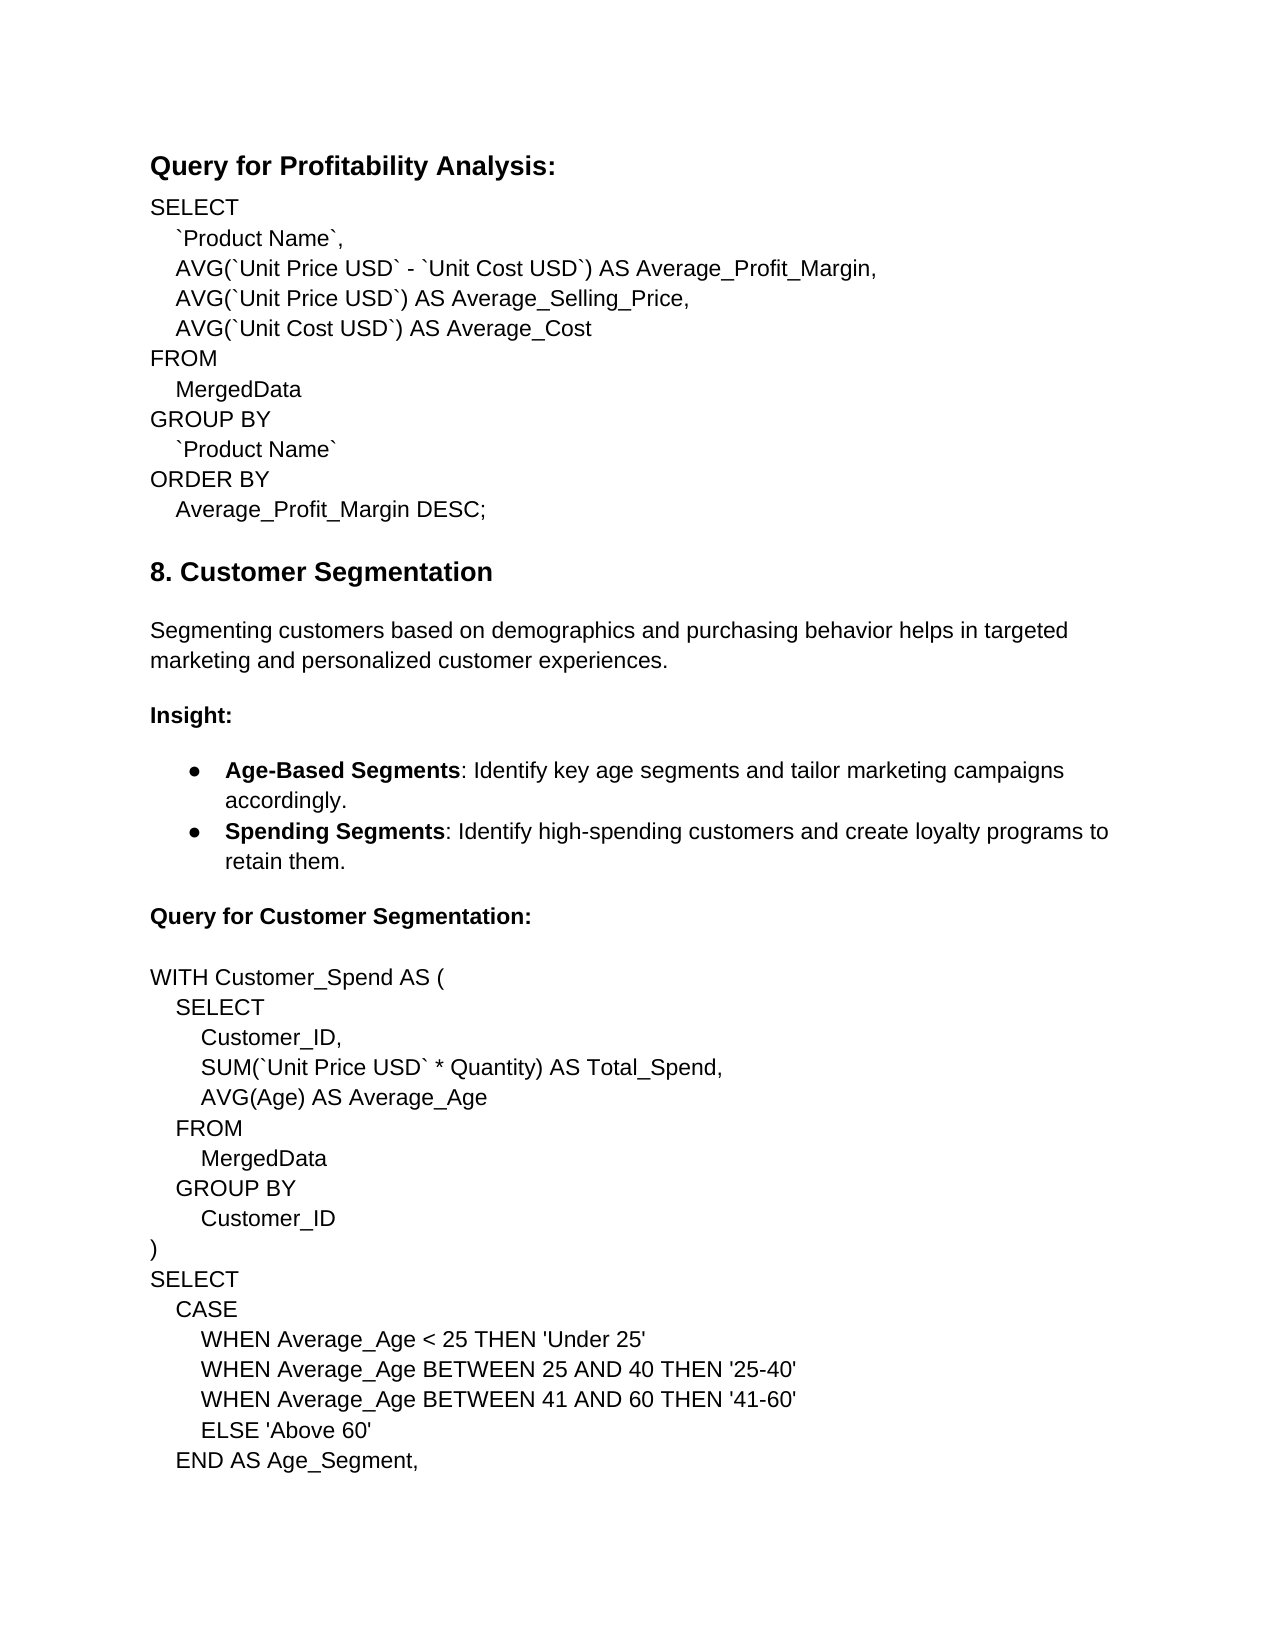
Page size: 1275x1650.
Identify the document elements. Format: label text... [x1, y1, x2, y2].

text SELECT [150, 194, 1125, 221]
text WHEN Average_Age < 25 THEN 'Under 25' [150, 1326, 1125, 1352]
list Spending Segments: Identify high-spending customers and create loyalty programs to retain them. [187, 818, 1125, 874]
text SUM(`Unit Price USD` * Quantity) AS Total_Spend, [150, 1054, 1125, 1081]
text ELSE 'Above 60' [150, 1417, 1125, 1443]
subtitle 8. Customer Segmentation [150, 556, 1125, 587]
text Customer_ID [150, 1205, 1125, 1232]
text SELECT [150, 1266, 1125, 1292]
text ) [150, 1235, 1125, 1262]
text WHEN Average_Age BETWEEN 25 AND 40 THEN '25-40' [150, 1356, 1125, 1383]
text MergedData [150, 1145, 1125, 1171]
text GROUP BY [150, 406, 1125, 432]
text AVG(`Unit Price USD` - `Unit Cost USD`) AS Average_Profit_Margin, [150, 255, 1125, 281]
text Query for Customer Segmentation: [150, 903, 1125, 929]
text Insight: [150, 702, 1125, 728]
list Age-Based Segments: Identify key age segments and tailor marketing campaigns accordingly. [187, 757, 1125, 814]
text Customer_ID, [150, 1024, 1125, 1050]
text FROM [150, 1114, 1125, 1141]
text AVG(`Unit Cost USD`) AS Average_Cost [150, 315, 1125, 341]
text AVG(`Unit Price USD`) AS Average_Selling_Price, [150, 285, 1125, 311]
text FROM [150, 345, 1125, 372]
text ORDER BY [150, 466, 1125, 492]
text `Product Name`, [150, 224, 1125, 251]
text Segmenting customers based on demographics and purchasing behavior helps in targeted marketing and personalized customer experiences. [150, 617, 1125, 673]
text GROUP BY [150, 1175, 1125, 1201]
subtitle Query for Profitability Analysis: [150, 150, 1125, 181]
text WITH Customer_Spend AS ( [150, 963, 1125, 990]
text AVG(Age) AS Average_Age [150, 1084, 1125, 1111]
text MergedData [150, 376, 1125, 402]
text SELECT [150, 994, 1125, 1020]
text END AS Age_Segment, [150, 1447, 1125, 1473]
text `Product Name` [150, 436, 1125, 462]
text Average_Profit_Margin DESC; [150, 496, 1125, 523]
text WHEN Average_Age BETWEEN 41 AND 60 THEN '41-60' [150, 1386, 1125, 1413]
text CASE [150, 1296, 1125, 1322]
